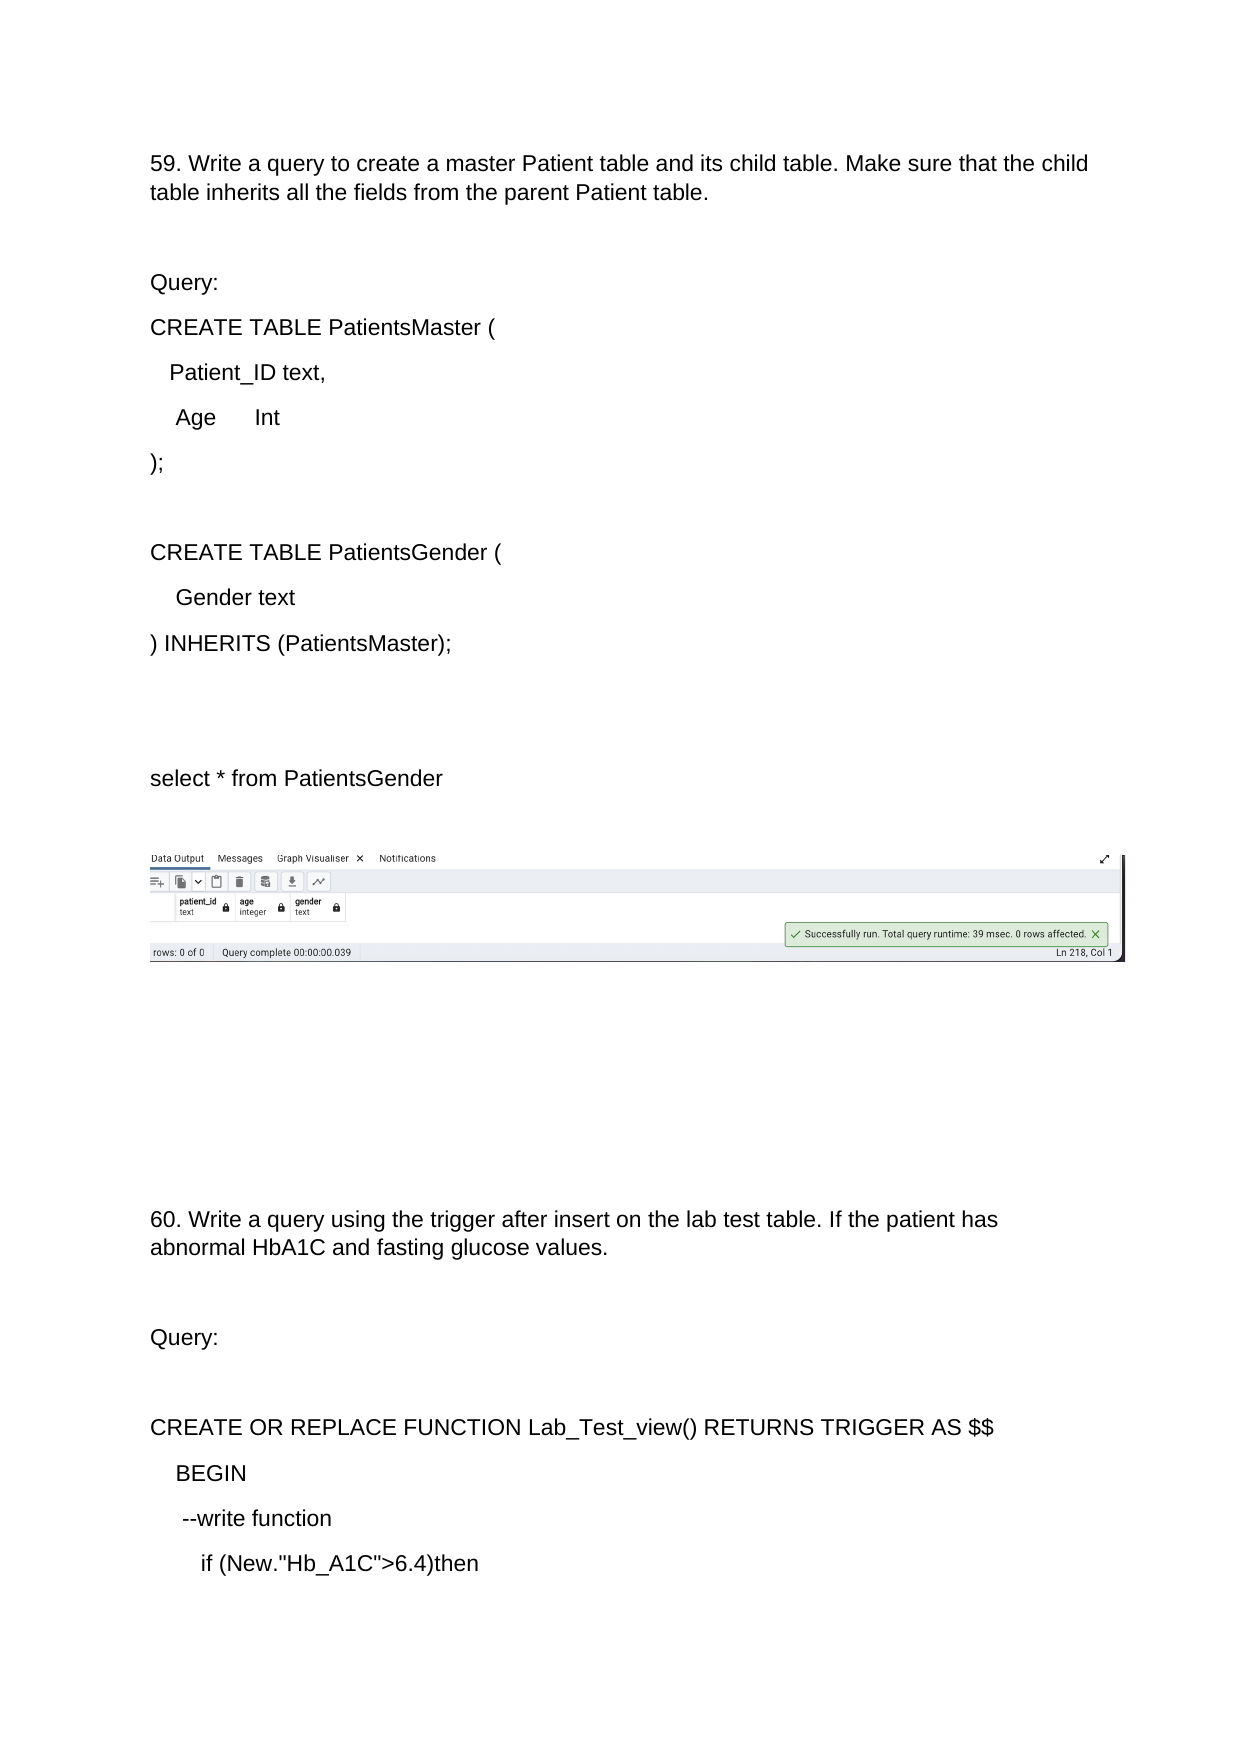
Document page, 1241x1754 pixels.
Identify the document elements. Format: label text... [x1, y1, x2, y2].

text CREATE OR REPLACE FUNCTION Lab_Test_view() RETURNS TRIGGER AS $$ [150, 1414, 1090, 1441]
picture [150, 855, 1125, 962]
text 60. Write a query using the trigger after insert on the lab test table. If the patient has abnormal HbA1C and fasting glucose values. [150, 1206, 1090, 1260]
text Query: [150, 1324, 1090, 1351]
text ) INHERITS (PatientsMaster); [150, 629, 1090, 656]
text if (New."Hb_A1C">6.4)then [150, 1550, 1090, 1576]
text 59. Write a query to create a master Patient table and its child table. Make sure that the child table inherits all the fields from the parent Patient table. [150, 150, 1090, 205]
text Query: [150, 269, 1090, 295]
text --write function [150, 1504, 1090, 1531]
text Patient_ID text, [150, 359, 1090, 385]
text CREATE TABLE PatientsGender ( [150, 539, 1090, 566]
text ); [150, 449, 1090, 475]
text CREATE TABLE PatientsMaster ( [150, 314, 1090, 340]
text BEGIN [150, 1459, 1090, 1486]
text Age Int [150, 404, 1090, 430]
text Gender text [150, 584, 1090, 611]
text select * from PatientsGender [150, 765, 1090, 791]
